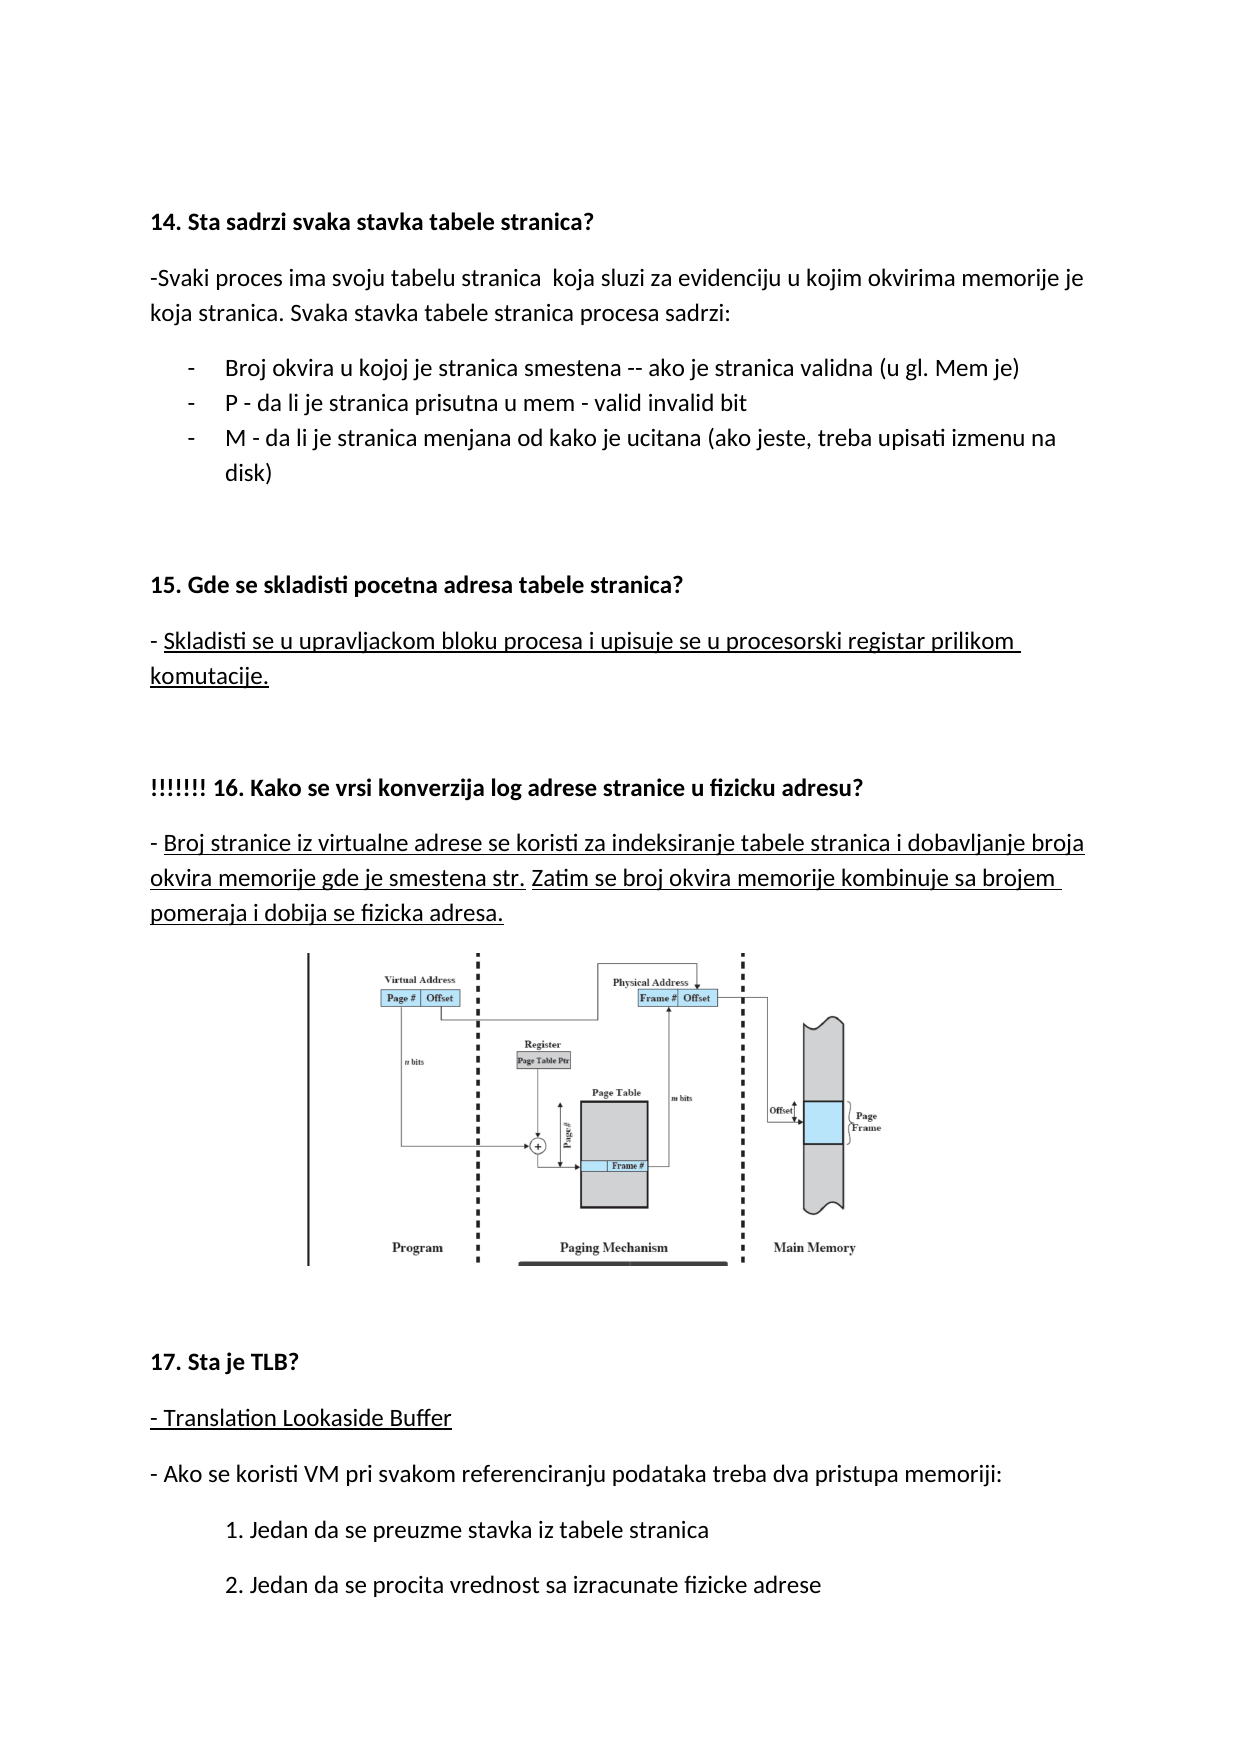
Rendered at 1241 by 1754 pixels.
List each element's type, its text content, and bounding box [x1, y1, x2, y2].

list Broj okvira u kojoj je stranica smestena -- ako je stranica validna (u gl. Mem je) [187, 352, 1090, 383]
text - Ako se koristi VM pri svakom referenciranju podataka treba dva pristupa memoriji: [150, 1458, 1090, 1488]
text - Broj stranice iz virtualne adrese se koristi za indeksiranje tabele stranica i dobavljanje broja okvira memorije gde je smestena str. Zatim se broj okvira memorije kombinuje sa brojem pomeraja i dobija se fizicka adresa. [150, 827, 1090, 928]
text 1. Jedan da se preuzme stavka iz tabele stranica [150, 1514, 1090, 1544]
text 17. Sta je TLB? [150, 1346, 1090, 1377]
text - Translation Lookaside Buffer [150, 1402, 1090, 1433]
text 2. Jedan da se procita vrednost sa izracunate fizicke adrese [150, 1570, 1090, 1600]
text -Svaki proces ima svoju tabelu stranica koja sluzi za evidenciju u kojim okvirima memorije je koja stranica. Svaka stavka tabele stranica procesa sadrzi: [150, 262, 1090, 327]
text 14. Sta sadrzi svaka stavka tabele stranica? [150, 206, 1090, 236]
text 15. Gde se skladisti pocetna adresa tabele stranica? [150, 569, 1090, 600]
list P - da li je stranica prisutna u mem - valid invalid bit [187, 387, 1090, 418]
text - Skladisti se u upravljackom bloku procesa i upisuje se u procesorski registar prilikom komutacije. [150, 625, 1090, 691]
list M - da li je stranica menjana od kako je ucitana (ako jeste, treba upisati izmenu na disk) [187, 422, 1090, 488]
text !!!!!!! 16. Kako se vrsi konverzija log adrese stranice u fizicku adresu? [150, 772, 1090, 802]
picture [307, 953, 934, 1266]
